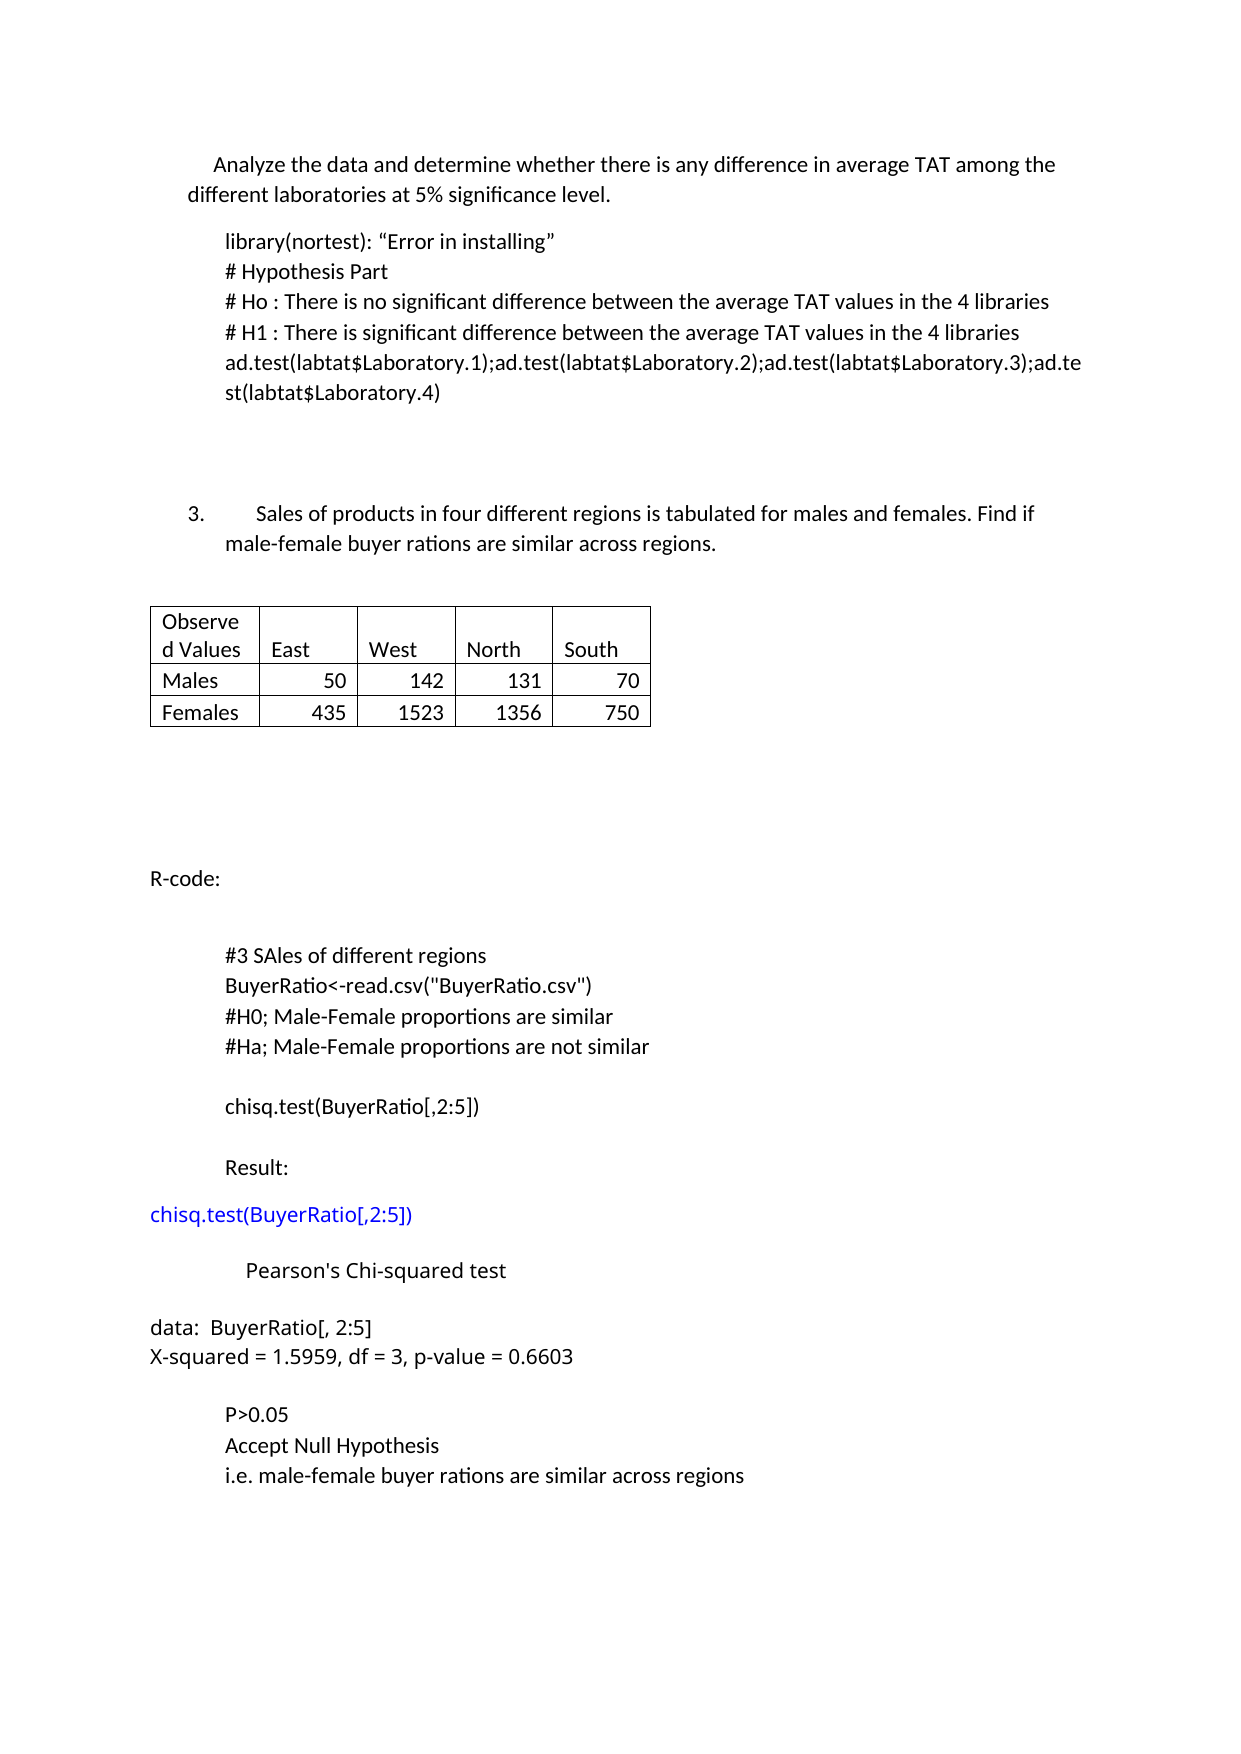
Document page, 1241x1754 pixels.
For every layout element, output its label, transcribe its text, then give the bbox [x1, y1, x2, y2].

table_cell 1523 [358, 696, 455, 726]
table_cell 131 [456, 664, 552, 694]
list # Hypothesis Part [225, 257, 1090, 285]
text Analyze the data and determine whether there is any difference in average TAT among the different laboratories at 5% significance level. [187, 150, 1090, 208]
text R-code: [150, 864, 1090, 892]
list P>0.05 [225, 1401, 1090, 1429]
table_cell 70 [553, 664, 650, 694]
table_cell Females [151, 696, 259, 726]
table_header South [553, 607, 650, 663]
list ad.test(labtat$Laboratory.1);ad.test(labtat$Laboratory.2);ad.test(labtat$Laboratory.3);ad.test(labtat$Laboratory.4) [225, 348, 1090, 406]
text X-squared = 1.5959, df = 3, p-value = 0.6603 [150, 1342, 1090, 1370]
table_cell 750 [553, 696, 650, 726]
table_header West [358, 607, 455, 663]
table_cell 50 [260, 664, 357, 694]
table_cell 435 [260, 696, 357, 726]
list # Ho : There is no significant difference between the average TAT values in the 4 libraries [225, 287, 1090, 316]
text data: BuyerRatio[, 2:5] [150, 1313, 1090, 1342]
list #Ha; Male-Female proportions are not similar [225, 1032, 1090, 1060]
table_header North [456, 607, 552, 663]
table_header Observed Values [151, 607, 259, 663]
list # H1 : There is significant difference between the average TAT values in the 4 libraries [225, 318, 1090, 346]
table_cell 142 [358, 664, 455, 694]
text Pearson's Chi-squared test [150, 1257, 1090, 1285]
table_header East [260, 607, 357, 663]
table_cell 1356 [456, 696, 552, 726]
list BuyerRatio<-read.csv("BuyerRatio.csv") [225, 972, 1090, 1000]
list i.e. male-female buyer rations are similar across regions [225, 1461, 1090, 1489]
list #H0; Male-Female proportions are similar [225, 1002, 1090, 1030]
table_cell Males [151, 664, 259, 694]
text chisq.test(BuyerRatio[,2:5]) [150, 1200, 1090, 1228]
list chisq.test(BuyerRatio[,2:5]) [225, 1092, 1090, 1121]
list Accept Null Hypothesis [225, 1431, 1090, 1459]
list Result: [225, 1153, 1090, 1181]
list #3 SAles of different regions [225, 941, 1090, 969]
list Sales of products in four different regions is tabulated for males and females. Find if male-female buyer rations are similar across regions. [187, 499, 1090, 557]
list library(nortest): “Error in installing” [225, 227, 1090, 255]
